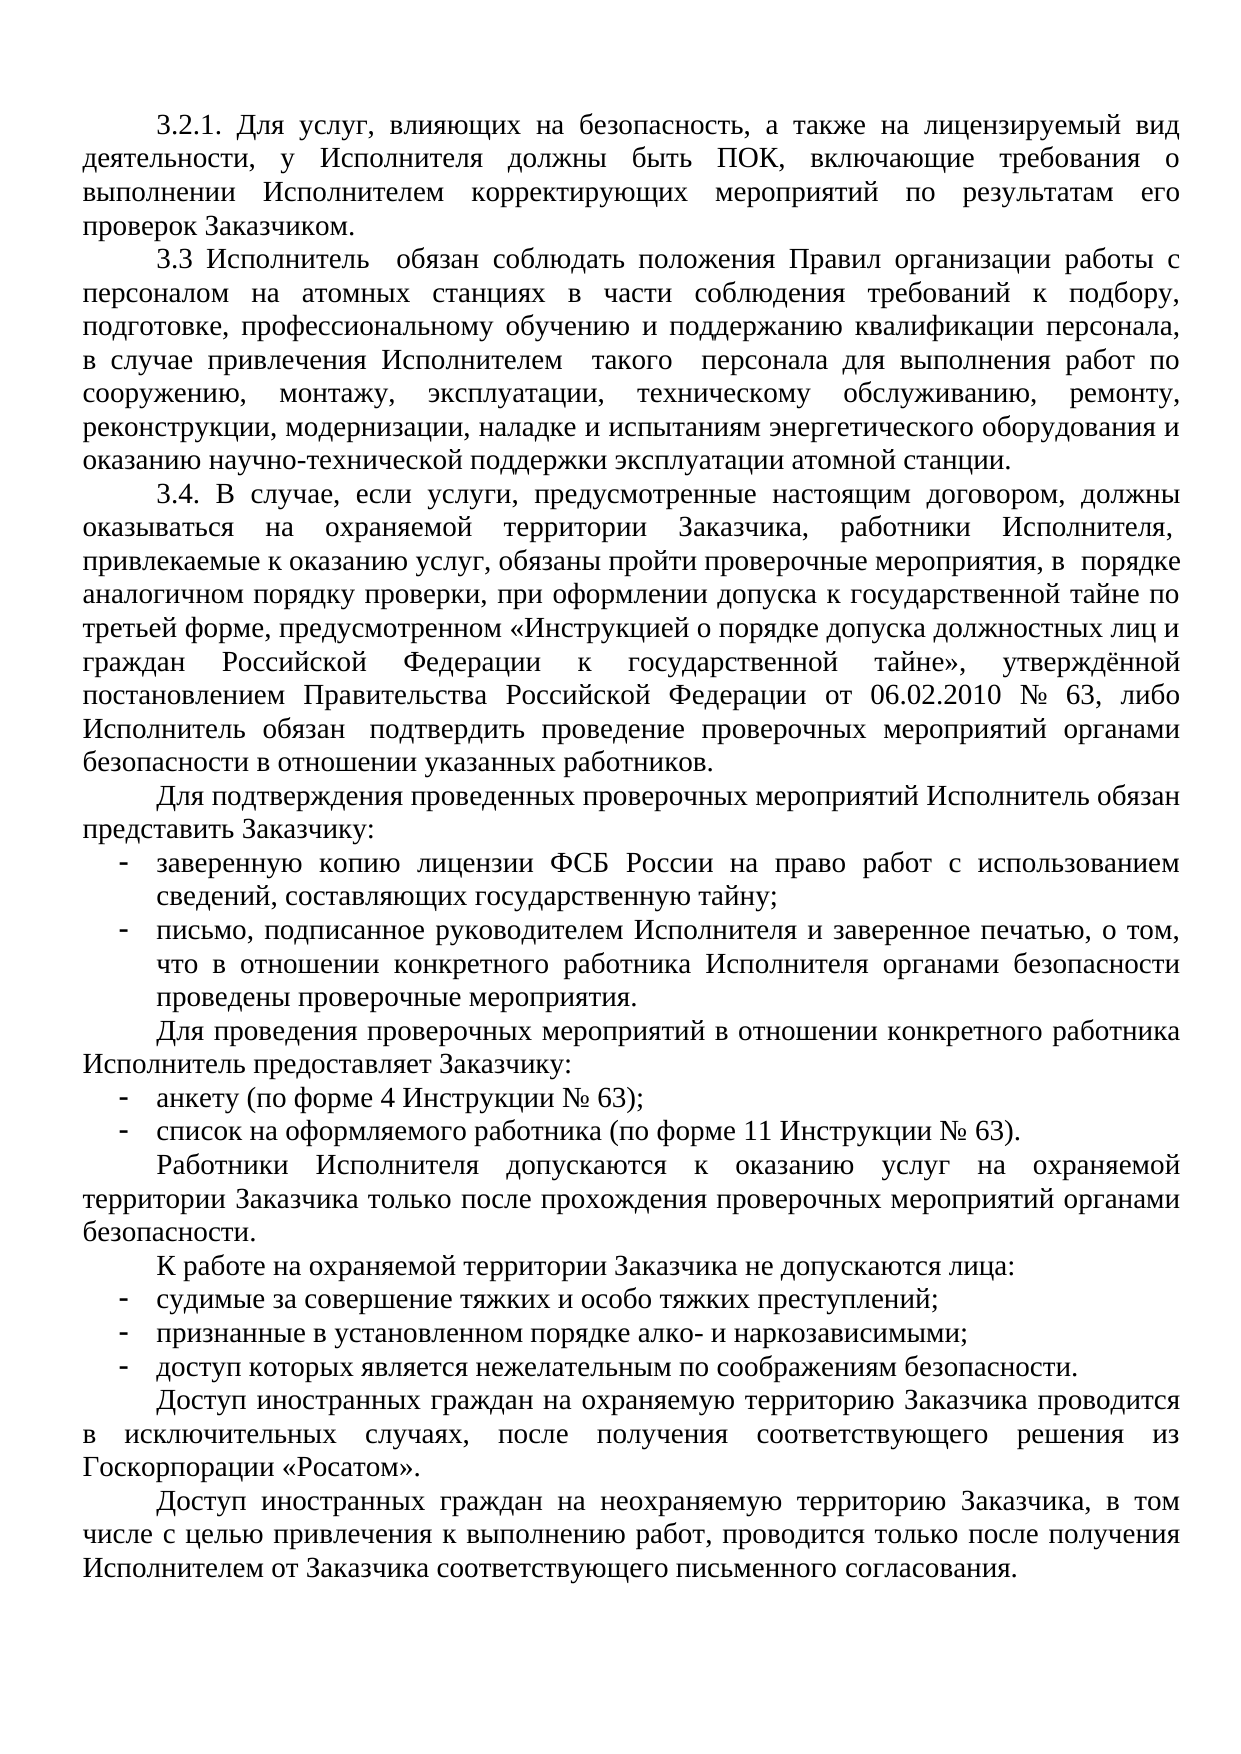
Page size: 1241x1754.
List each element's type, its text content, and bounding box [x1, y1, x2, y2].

list признанные в установленном порядке алко- и наркозависимыми; [119, 1315, 1181, 1349]
list список на оформляемого работника (по форме 11 Инструкции № 63). [119, 1113, 1181, 1147]
text К работе на охраняемой территории Заказчика не допускаются лица: [82, 1248, 1181, 1281]
text Доступ иностранных граждан на охраняемую территорию Заказчика проводится в исключительных случаях, после получения соответствующего решения из Госкорпорации «Росатом». [82, 1382, 1181, 1483]
list заверенную копию лицензии ФСБ России на право работ с использованием сведений, составляющих государственную тайну; [119, 845, 1181, 912]
text 3.4. В случае, если услуги, предусмотренные настоящим договором, должны оказываться на охраняемой территории Заказчика, работники Исполнителя, привлекаемые к оказанию услуг, обязаны пройти проверочные мероприятия, в порядке аналогичном порядку проверки, при оформлении допуска к государственной тайне по третьей форме, предусмотренном «Инструкцией о порядке допуска должностных лиц и граждан Российской Федерации к государственной тайне», утверждённой постановлением Правительства Российской Федерации от 06.02.2010 № 63, либо Исполнитель обязан подтвердить проведение проверочных мероприятий органами безопасности в отношении указанных работников. [82, 476, 1181, 778]
list судимые за совершение тяжких и особо тяжких преступлений; [119, 1281, 1181, 1315]
text Доступ иностранных граждан на неохраняемую территорию Заказчика, в том числе с целью привлечения к выполнению работ, проводится только после получения Исполнителем от Заказчика соответствующего письменного согласования. [82, 1483, 1181, 1583]
text Работники Исполнителя допускаются к оказанию услуг на охраняемой территории Заказчика только после прохождения проверочных мероприятий органами безопасности. [82, 1147, 1181, 1248]
list письмо, подписанное руководителем Исполнителя и заверенное печатью, о том, что в отношении конкретного работника Исполнителя органами безопасности проведены проверочные мероприятия. [119, 912, 1181, 1013]
text Для подтверждения проведенных проверочных мероприятий Исполнитель обязан представить Заказчику: [82, 778, 1181, 845]
text 3.2.1. Для услуг, влияющих на безопасность, а также на лицензируемый вид деятельности, у Исполнителя должны быть ПОК, включающие требования о выполнении Исполнителем корректирующих мероприятий по результатам его проверок Заказчиком. [82, 107, 1181, 241]
text 3.3 Исполнитель обязан соблюдать положения Правил организации работы с персоналом на атомных станциях в части соблюдения требований к подбору, подготовке, профессиональному обучению и поддержанию квалификации персонала, в случае привлечения Исполнителем такого персонала для выполнения работ по сооружению, монтажу, эксплуатации, техническому обслуживанию, ремонту, реконструкции, модернизации, наладке и испытаниям энергетического оборудования и оказанию научно-технической поддержки эксплуатации атомной станции. [82, 241, 1181, 476]
list анкету (по форме 4 Инструкции № 63); [119, 1080, 1181, 1113]
list доступ которых является нежелательным по соображениям безопасности. [119, 1349, 1181, 1382]
text Для проведения проверочных мероприятий в отношении конкретного работника Исполнитель предоставляет Заказчику: [82, 1013, 1181, 1080]
